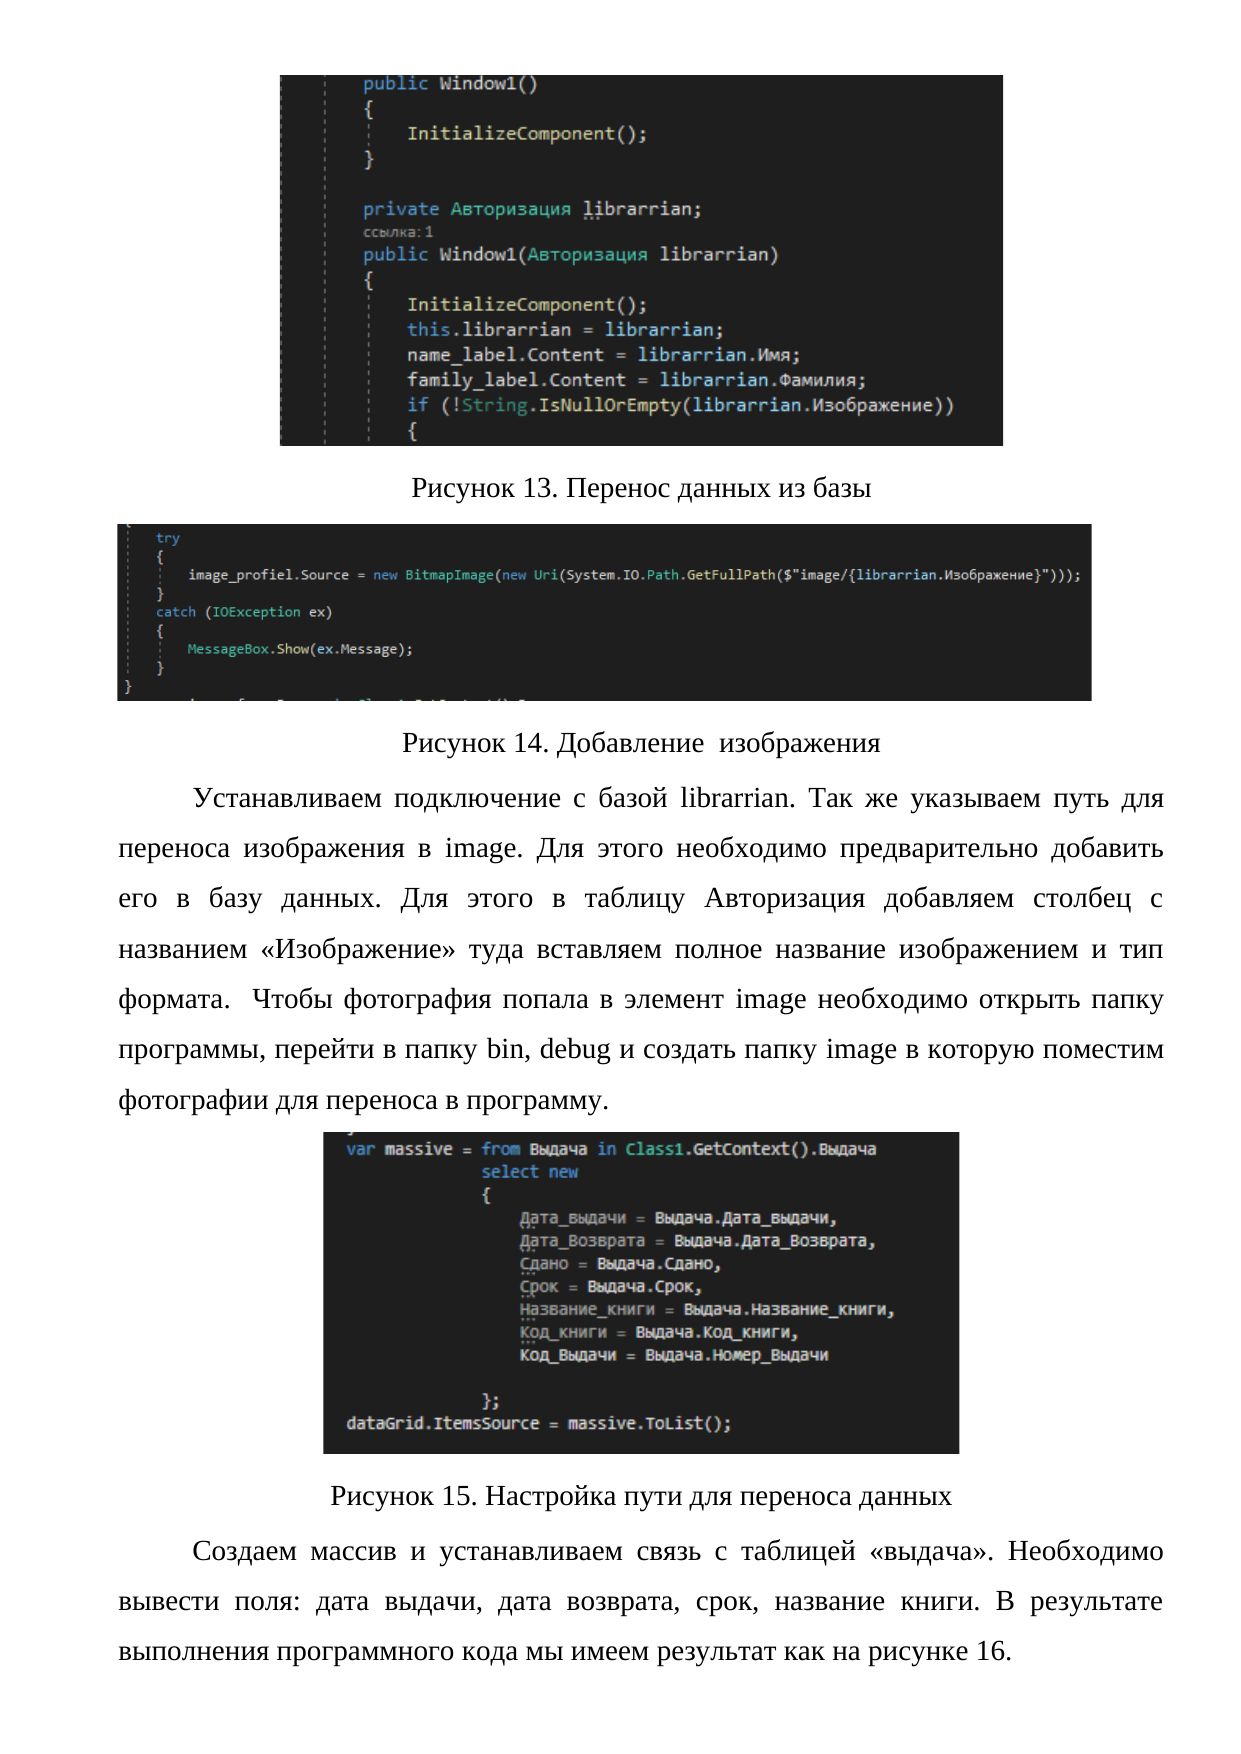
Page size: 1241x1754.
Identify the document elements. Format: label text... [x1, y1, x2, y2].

picture [323, 1132, 960, 1454]
text Создаем массив и устанавливаем связь с таблицей «выдача». Необходимо вывести поля: дата выдачи, дата возврата, срок, название книги. В результате выполнения программного кода мы имеем результат как на рисунке 16. [118, 1533, 1164, 1667]
text Рисунок 13. Перенос данных из базы [118, 470, 1164, 504]
text Устанавливаем подключение с базой librarrian. Так же указываем путь для переноса изображения в image. Для этого необходимо предварительно добавить его в базу данных. Для этого в таблицу Авторизация добавляем столбец с названием «Изображение» туда вставляем полное название изображением и тип формата. Чтобы фотография попала в элемент image необходимо открыть папку программы, перейти в папку bin, debug и создать папку image в которую поместим фотографии для переноса в программу. [118, 780, 1164, 1115]
picture [279, 75, 1004, 446]
picture [117, 524, 1092, 701]
text Рисунок 15. Настройка пути для переноса данных [118, 1478, 1164, 1512]
text Рисунок 14. Добавление изображения [118, 726, 1164, 759]
